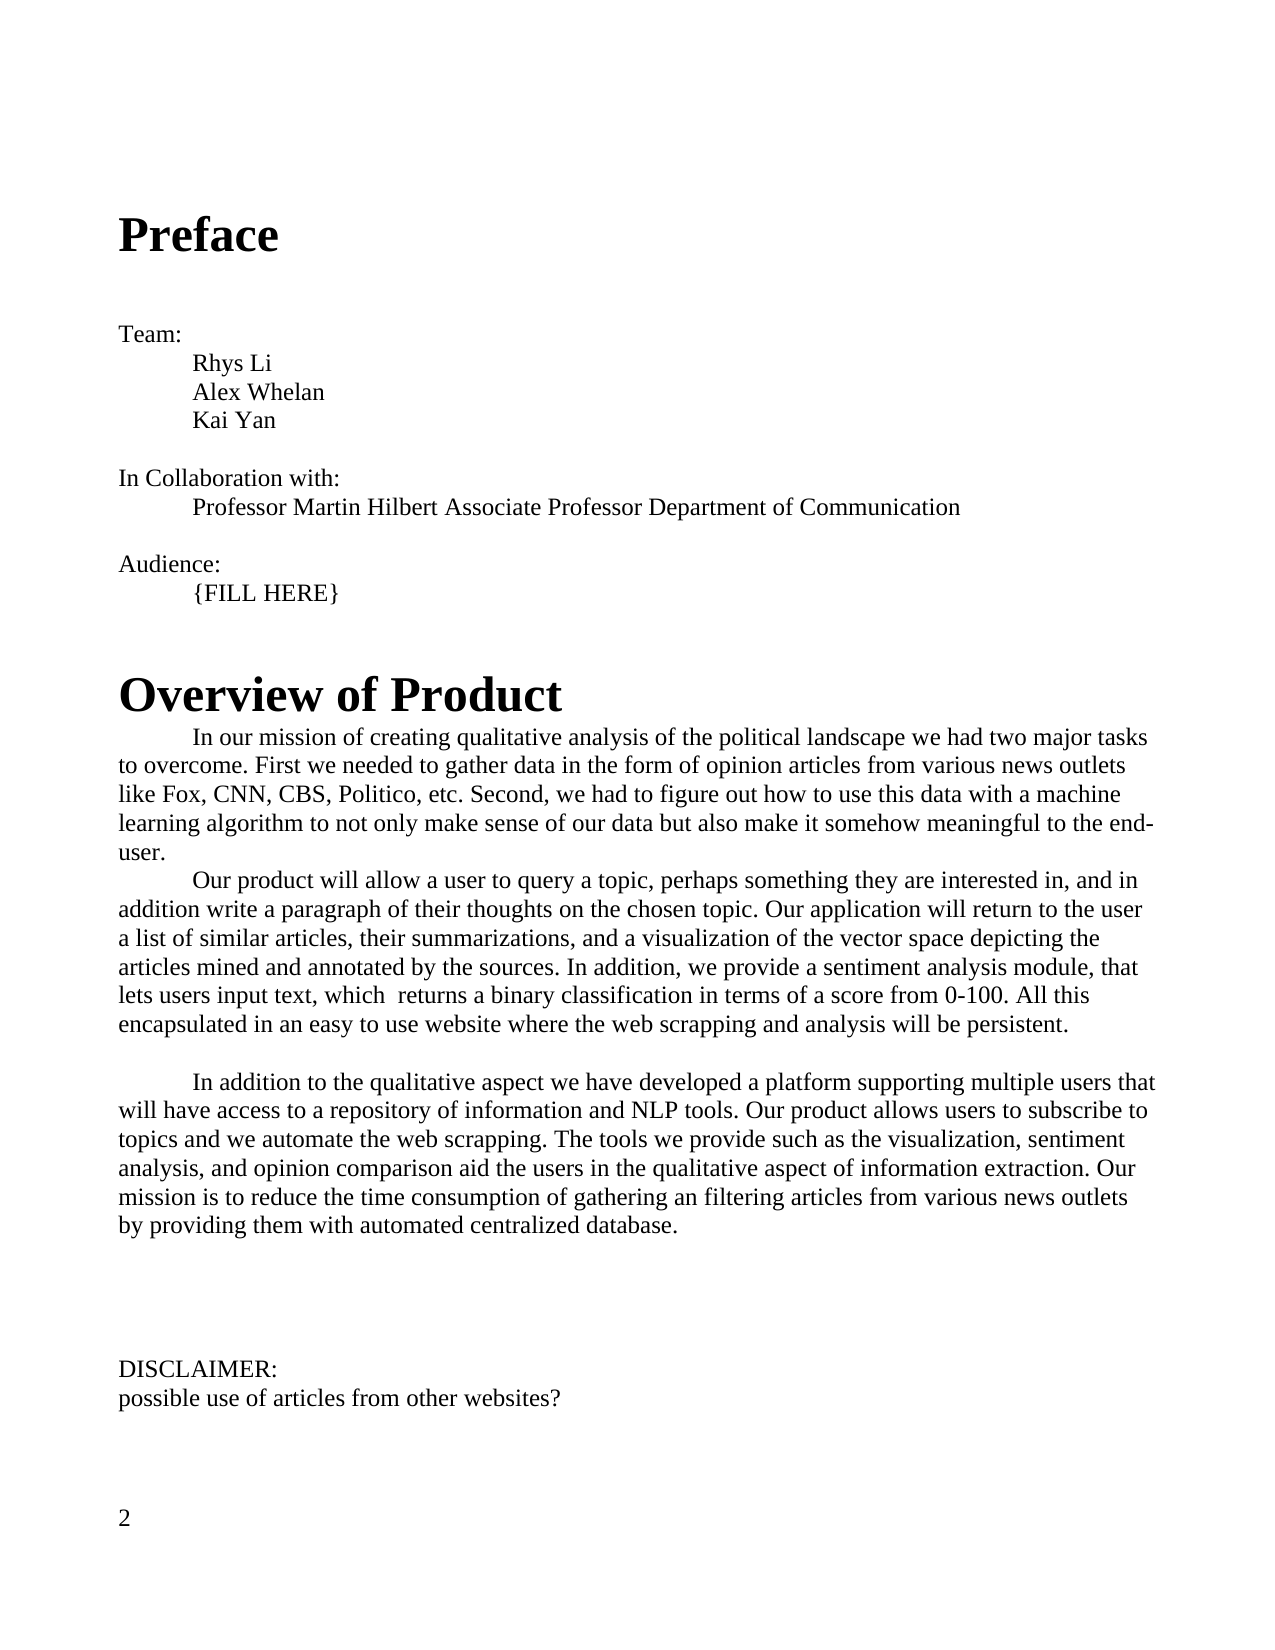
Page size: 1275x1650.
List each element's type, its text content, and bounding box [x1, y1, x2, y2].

text Alex Whelan [118, 377, 1157, 406]
text Professor Martin Hilbert Associate Professor Department of Communication [118, 492, 1157, 521]
text possible use of articles from other websites? [118, 1383, 1157, 1412]
text In our mission of creating qualitative analysis of the political landscape we had two major tasks to overcome. First we needed to gather data in the form of opinion articles from various news outlets like Fox, CNN, CBS, Politico, etc. Second, we had to figure out how to use this data with a machine learning algorithm to not only make sense of our data but also make it somehow meaningful to the end-user. [118, 722, 1157, 866]
text In addition to the qualitative aspect we have developed a platform supporting multiple users that will have access to a repository of information and NLP tools. Our product allows users to subscribe to topics and we automate the web scrapping. The tools we provide such as the visualization, sentiment analysis, and opinion comparison aid the users in the qualitative aspect of information extraction. Our mission is to reduce the time consumption of gathering an filtering articles from various news outlets by providing them with automated centralized database. [118, 1067, 1157, 1239]
text Team: [118, 319, 1157, 348]
text Preface [118, 204, 1157, 262]
text Kai Yan [118, 406, 1157, 434]
text DISCLAIMER: [118, 1354, 1157, 1383]
text {FILL HERE} [118, 578, 1157, 607]
text Our product will allow a user to query a topic, perhaps something they are interested in, and in addition write a paragraph of their thoughts on the chosen topic. Our application will return to the user a list of similar articles, their summarizations, and a visualization of the vector space depicting the articles mined and annotated by the sources. In addition, we provide a sentiment analysis module, that lets users input text, which returns a binary classification in terms of a score from 0-100. All this encapsulated in an easy to use website where the web scrapping and analysis will be persistent. [118, 866, 1157, 1038]
text Rhys Li [118, 348, 1157, 377]
text Audience: [118, 549, 1157, 578]
text In Collaboration with: [118, 463, 1157, 492]
text Overview of Product [118, 664, 1157, 722]
